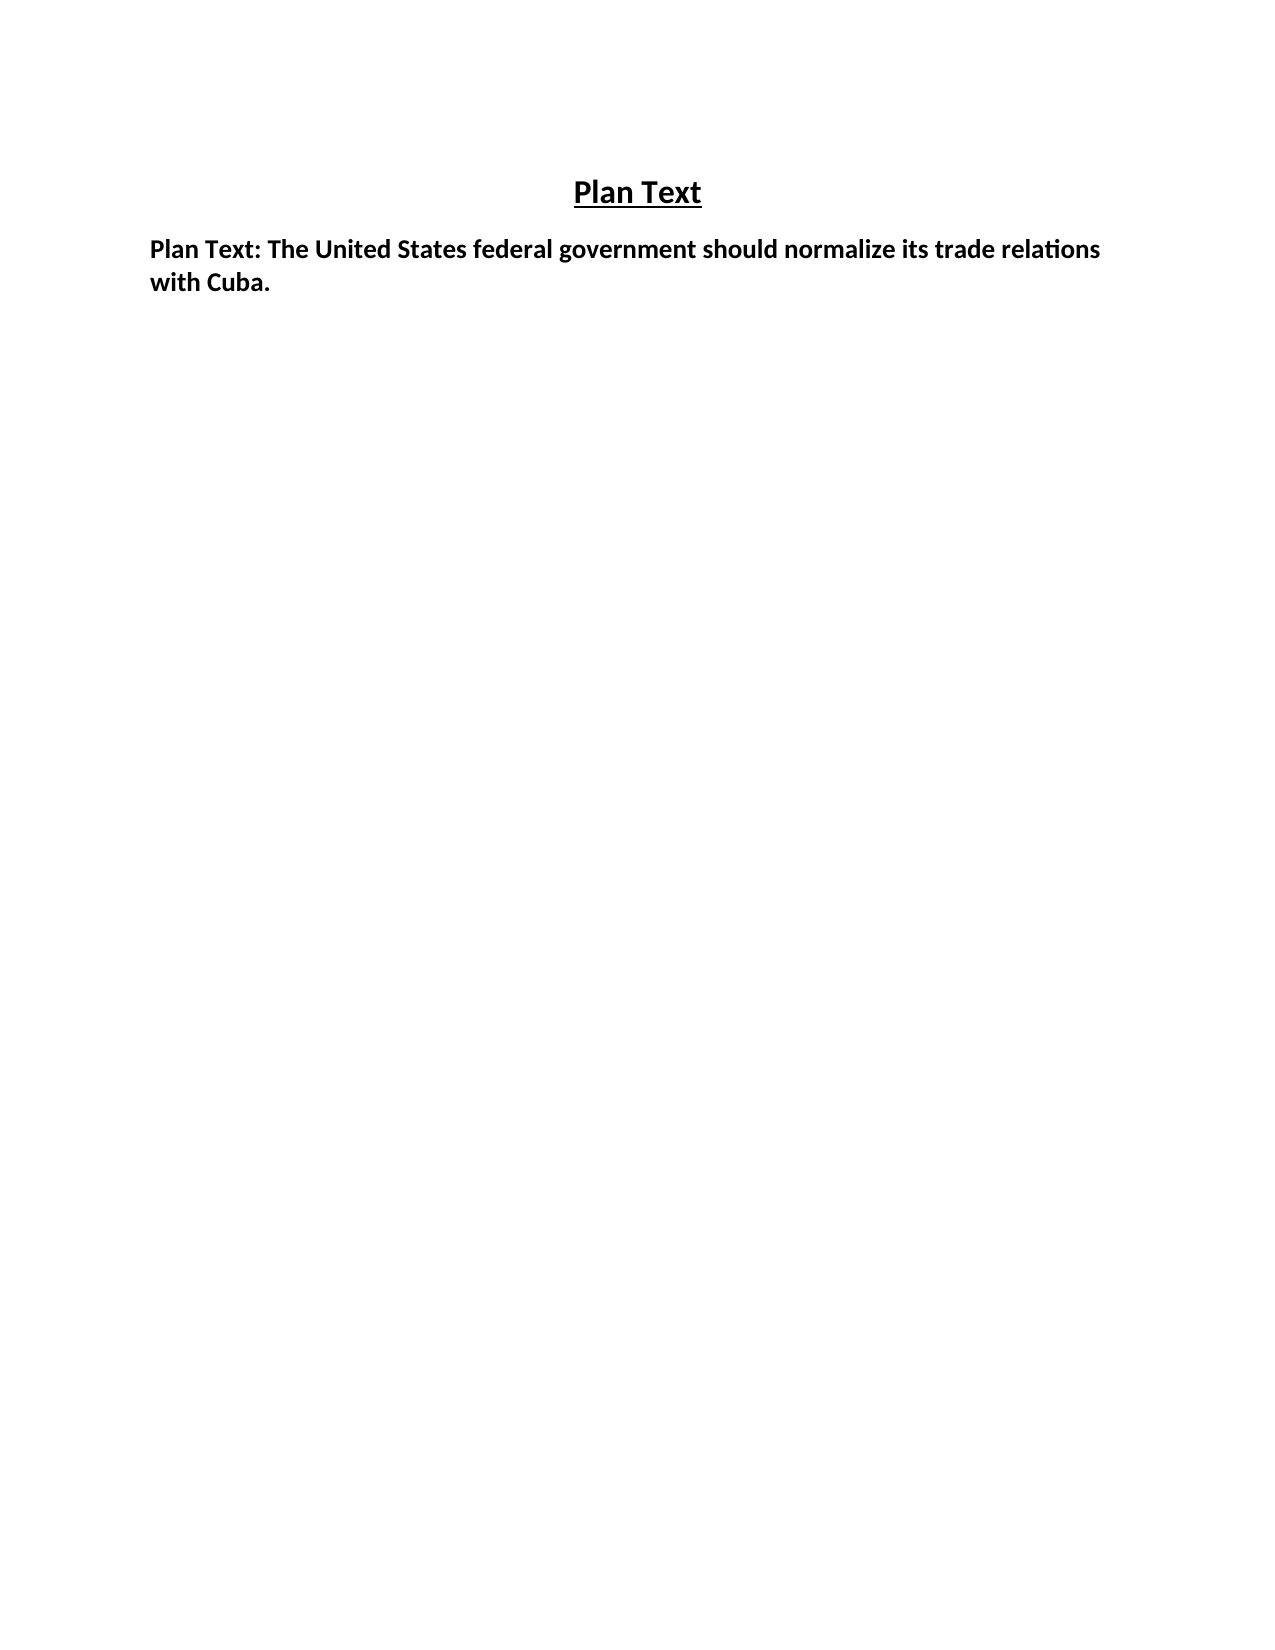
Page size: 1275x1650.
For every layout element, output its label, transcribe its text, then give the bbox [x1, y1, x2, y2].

subtitle Plan Text: The United States federal government should normalize its trade relations with Cuba. [150, 232, 1125, 298]
subtitle Plan Text [150, 171, 1125, 212]
